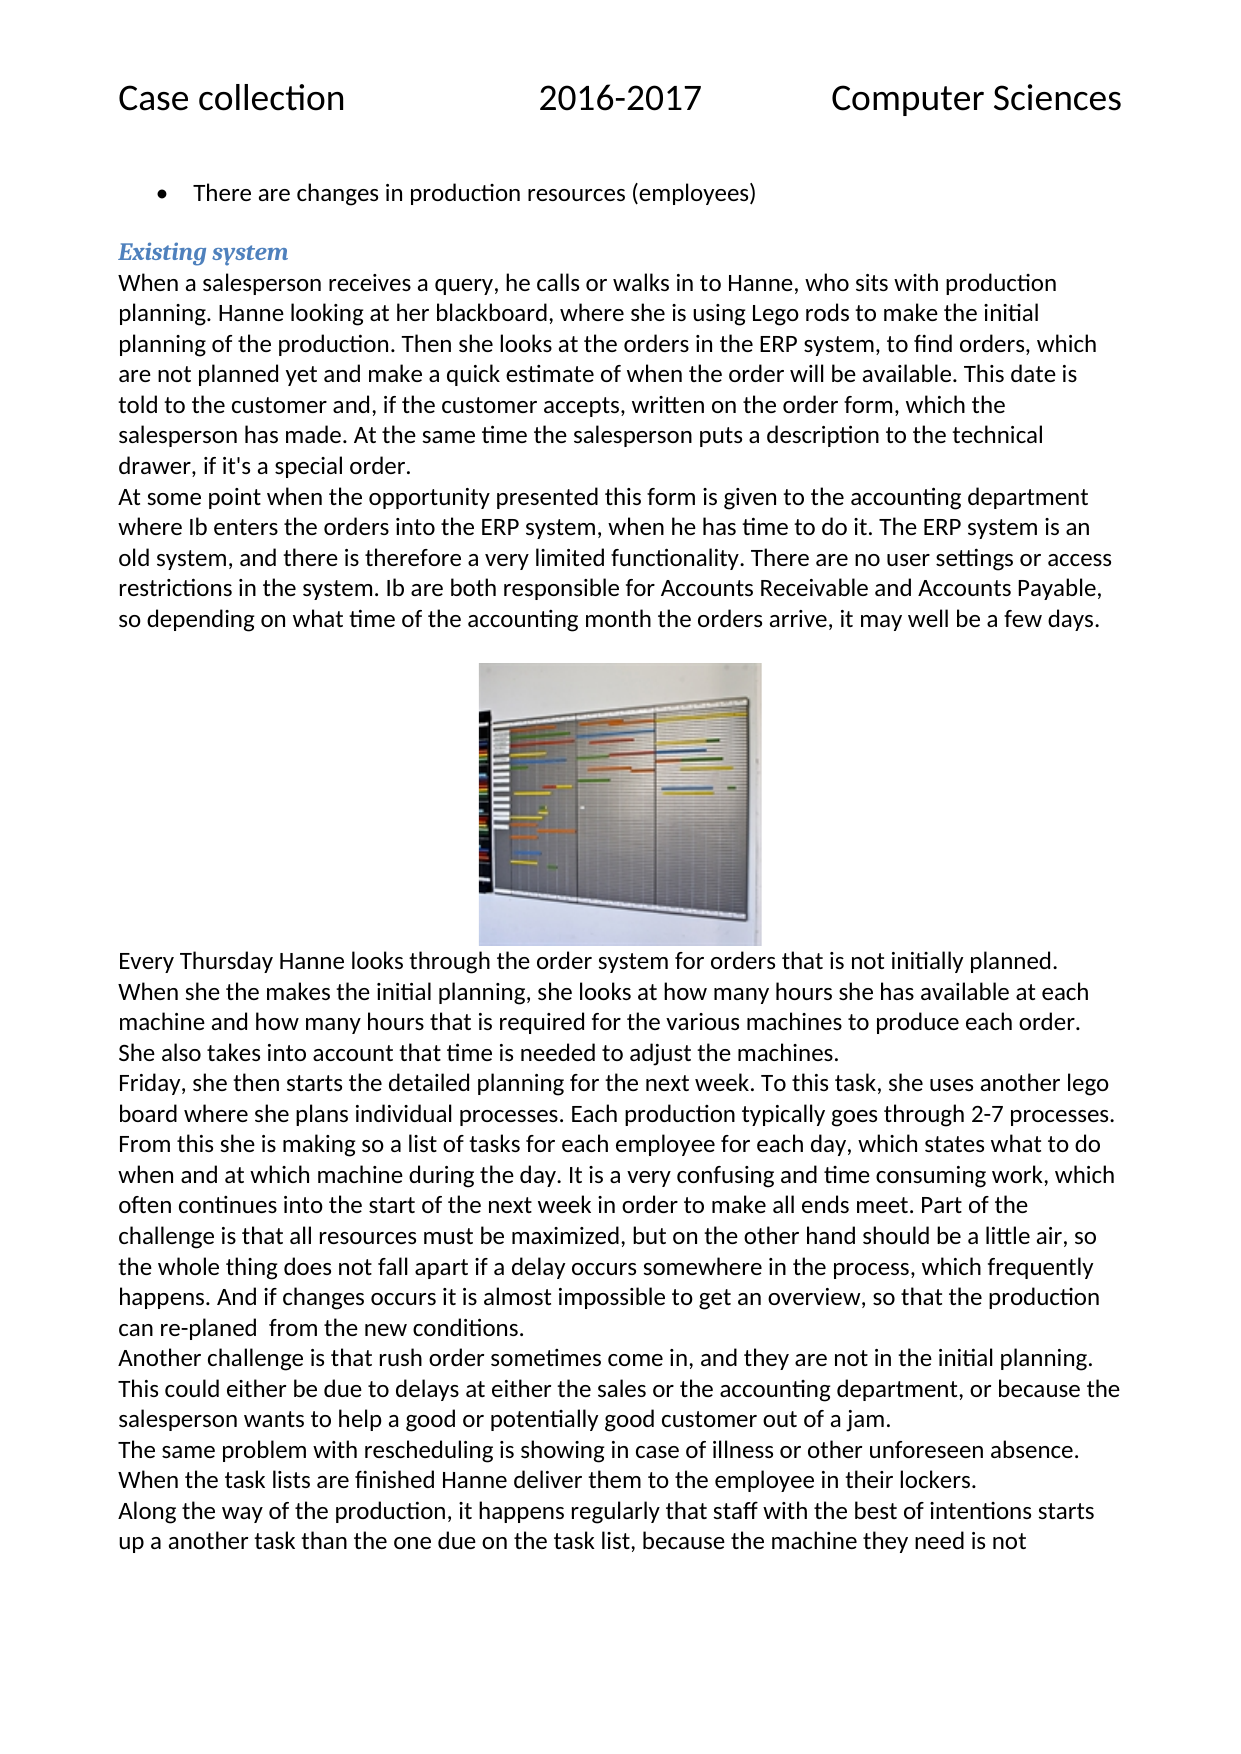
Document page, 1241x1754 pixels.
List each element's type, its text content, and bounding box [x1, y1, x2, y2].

text At some point when the opportunity presented this form is given to the accounting department where Ib enters the orders into the ERP system, when he has time to do it. The ERP system is an old system, and there is therefore a very limited functionality. There are no user settings or access restrictions in the system. Ib are both responsible for Accounts Receivable and Accounts Payable, so depending on what time of the accounting month the orders arrive, it may well be a few days. [118, 481, 1122, 633]
text Friday, she then starts the detailed planning for the next week. To this task, she uses another lego board where she plans individual processes. Each production typically goes through 2-7 processes. From this she is making so a list of tasks for each employee for each day, which states what to do when and at which machine during the day. It is a very confusing and time consuming work, which often continues into the start of the next week in order to make all ends meet. Part of the challenge is that all resources must be maximized, but on the other hand should be a little air, so the whole thing does not fall apart if a delay occurs somewhere in the process, which frequently happens. And if changes occurs it is almost impossible to get an overview, so that the production can re-planed from the new conditions. [118, 1068, 1122, 1342]
text When a salesperson receives a query, he calls or walks in to Hanne, who sits with production planning. Hanne looking at her blackboard, where she is using Lego rods to make the initial planning of the production. Then she looks at the orders in the ERP system, to find orders, which are not planned yet and make a quick estimate of when the order will be available. This date is told to the customer and, if the customer accepts, written on the order form, which the salesperson has made. At the same time the salesperson puts a description to the technical drawer, if it's a special order. [118, 267, 1122, 481]
text When the task lists are finished Hanne deliver them to the employee in their lockers. [118, 1464, 1122, 1495]
text Existing system [118, 238, 1122, 267]
text The same problem with rescheduling is showing in case of illness or other unforeseen absence. [118, 1434, 1122, 1464]
text Every Thursday Hanne looks through the order system for orders that is not initially planned. When she the makes the initial planning, she looks at how many hours she has available at each machine and how many hours that is required for the various machines to produce each order. She also takes into account that time is needed to adjust the machines. [118, 946, 1122, 1068]
text Another challenge is that rush order sometimes come in, and they are not in the initial planning. This could either be due to delays at either the sales or the accounting department, or because the salesperson wants to help a good or potentially good customer out of a jam. [118, 1342, 1122, 1434]
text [118, 1495, 1122, 1556]
picture [478, 663, 762, 946]
list There are changes in production resources (employees) [156, 177, 1122, 208]
